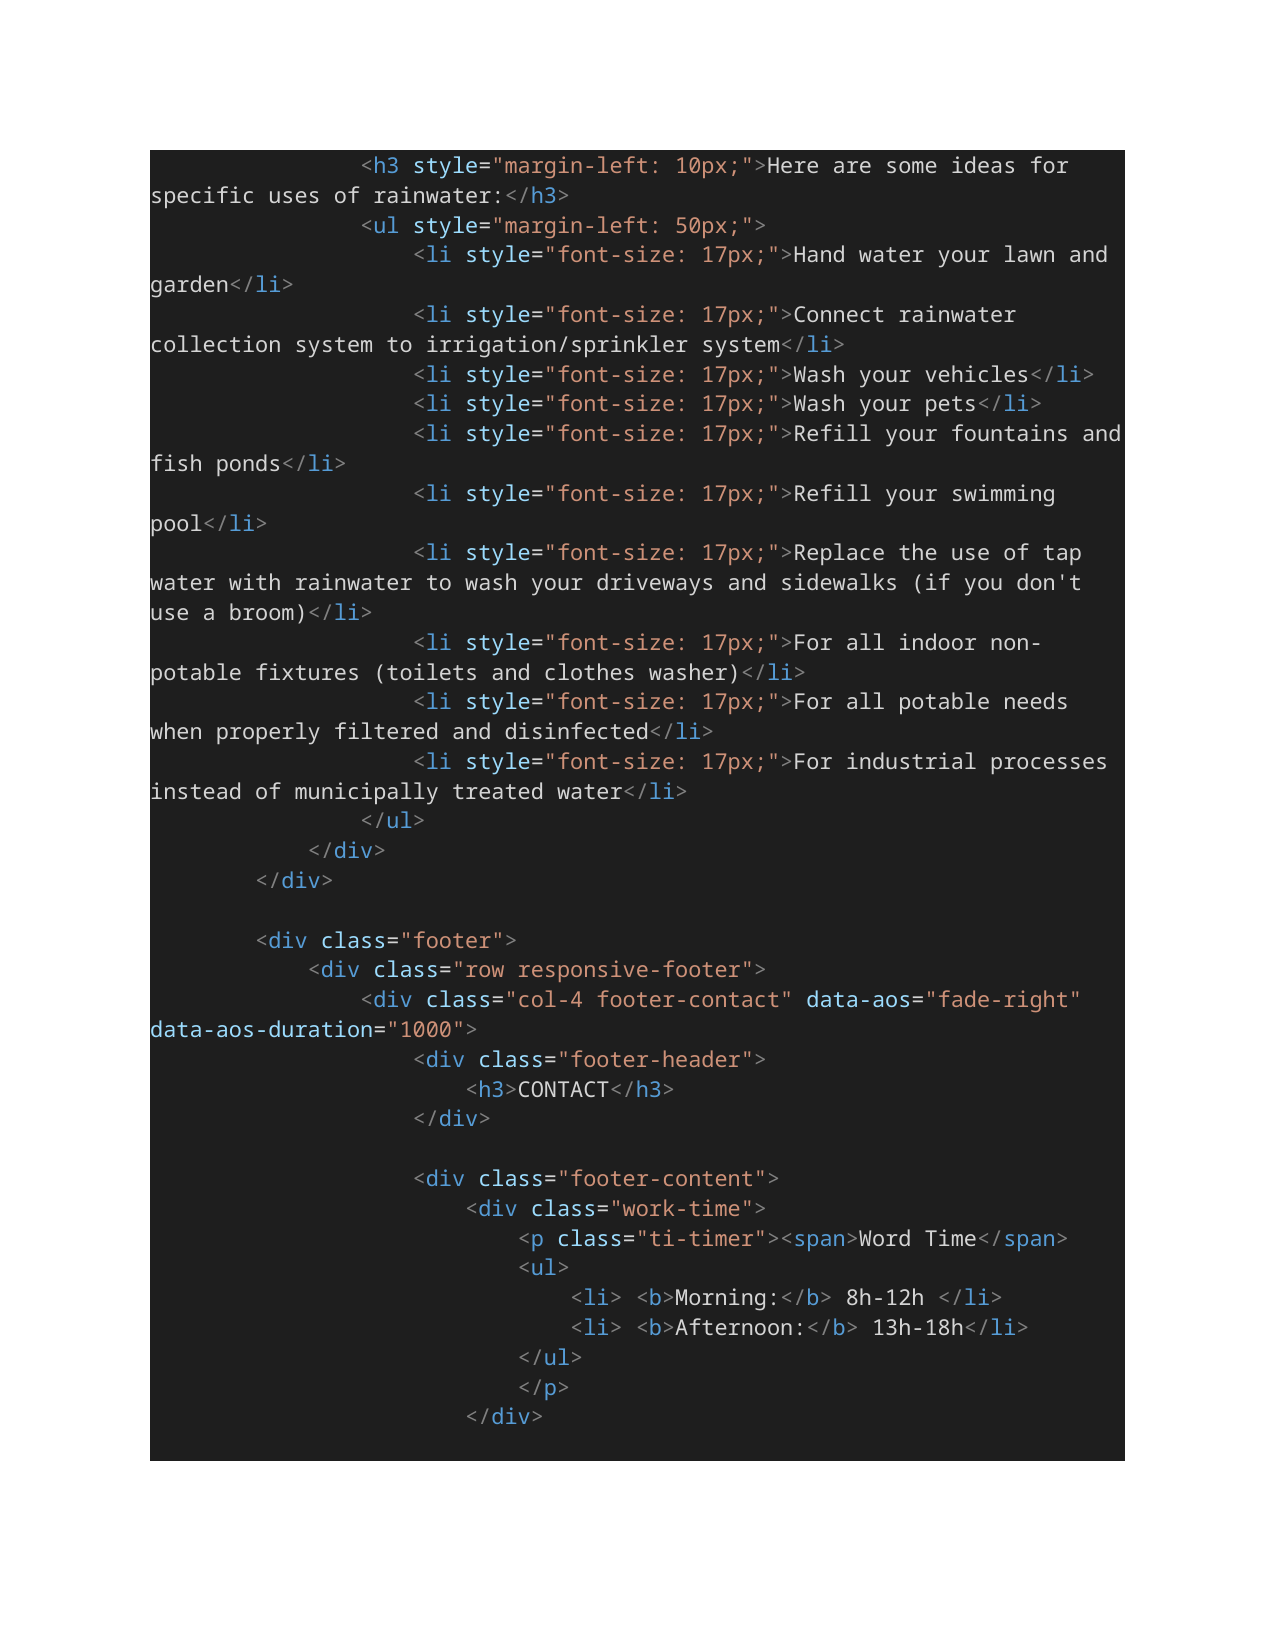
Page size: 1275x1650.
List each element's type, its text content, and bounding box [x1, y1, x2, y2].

text </p> [150, 1371, 1125, 1401]
text <div class="row responsive-footer"> [150, 954, 1125, 984]
text <li style="font-size: 17px;">For all indoor non-potable fixtures (toilets and clothes washer)</li> [150, 627, 1125, 686]
text <h3>CONTACT</h3> [150, 1073, 1125, 1103]
text <li style="font-size: 17px;">For industrial processes instead of municipally treated water</li> [150, 746, 1125, 805]
text <li> <b>Morning:</b> 8h-12h </li> [150, 1282, 1125, 1312]
text <div class="footer-content"> [150, 1163, 1125, 1193]
text <div class="col-4 footer-contact" data-aos="fade-right" data-aos-duration="1000"> [150, 984, 1125, 1044]
text </ul> [150, 1342, 1125, 1371]
text <div class="work-time"> [150, 1193, 1125, 1222]
text <li style="font-size: 17px;">For all potable needs when properly filtered and disinfected</li> [150, 686, 1125, 746]
text <div class="footer-header"> [150, 1044, 1125, 1073]
text <li style="font-size: 17px;">Replace the use of tap water with rainwater to wash your driveways and sidewalks (if you don't use a broom)</li> [150, 537, 1125, 627]
text </div> [150, 1401, 1125, 1431]
text <ul> [150, 1252, 1125, 1282]
text </div> [150, 1103, 1125, 1133]
text </div> [150, 835, 1125, 865]
text <li style="font-size: 17px;">Refill your fountains and fish ponds</li> [150, 418, 1125, 478]
text <li style="font-size: 17px;">Refill your swimming pool</li> [150, 478, 1125, 537]
text <li style="font-size: 17px;">Hand water your lawn and garden</li> [150, 239, 1125, 299]
text </div> [150, 865, 1125, 895]
text <p class="ti-timer"><span>Word Time</span> [150, 1222, 1125, 1252]
text <li style="font-size: 17px;">Connect rainwater collection system to irrigation/sprinkler system</li> [150, 299, 1125, 358]
text <li style="font-size: 17px;">Wash your vehicles</li> [150, 358, 1125, 388]
text <ul style="margin-left: 50px;"> [150, 209, 1125, 239]
text <li style="font-size: 17px;">Wash your pets</li> [150, 388, 1125, 418]
text </ul> [150, 805, 1125, 835]
text <li> <b>Afternoon:</b> 13h-18h</li> [150, 1312, 1125, 1342]
text <div class="footer"> [150, 924, 1125, 954]
text <h3 style="margin-left: 10px;">Here are some ideas for specific uses of rainwater:</h3> [150, 150, 1125, 209]
